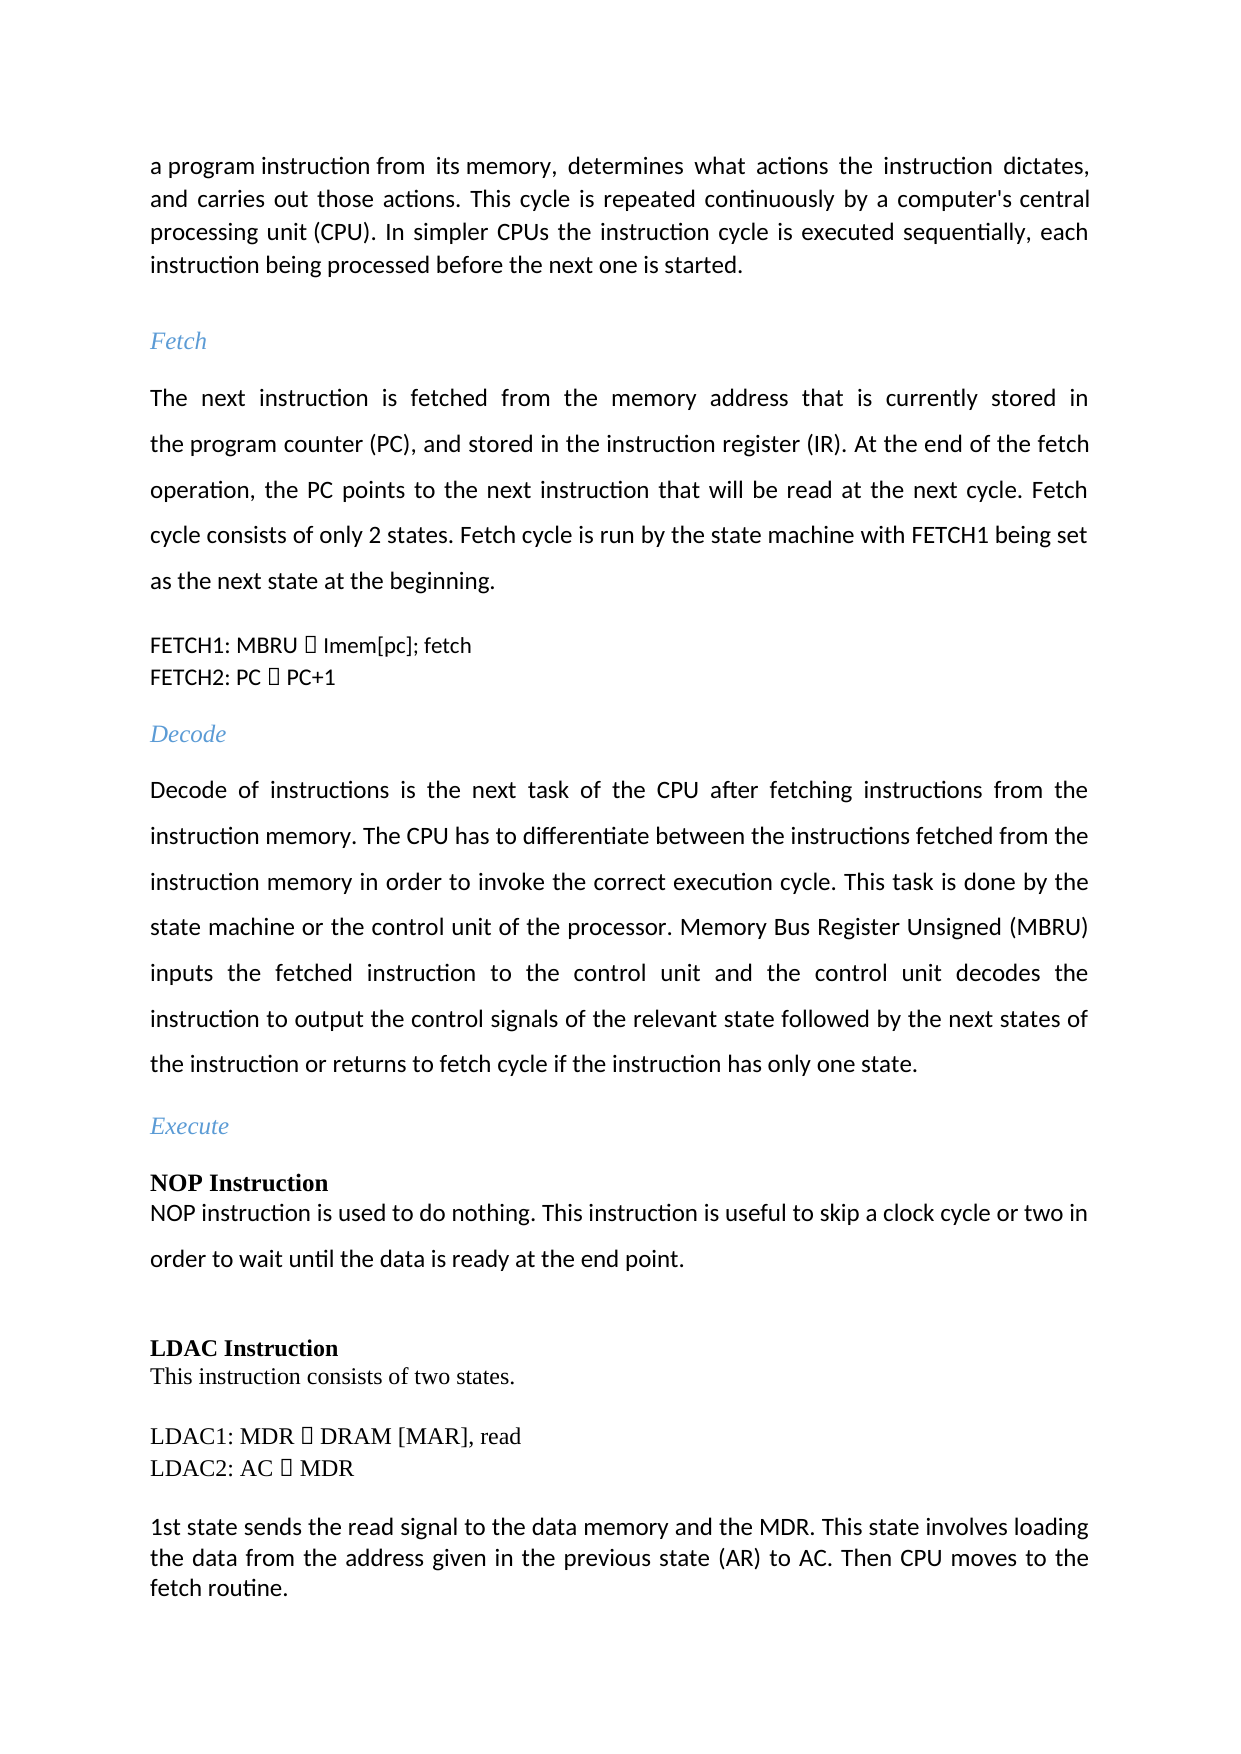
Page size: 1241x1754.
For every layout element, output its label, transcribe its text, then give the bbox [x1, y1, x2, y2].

text Decode of instructions is the next task of the CPU after fetching instructions from the instruction memory. The CPU has to differentiate between the instructions fetched from the instruction memory in order to invoke the correct execution cycle. This task is done by the state machine or the control unit of the processor. Memory Bus Register Unsigned (MBRU) inputs the fetched instruction to the control unit and the control unit decodes the instruction to output the control signals of the relevant state followed by the next states of the instruction or returns to fetch cycle if the instruction has only one state. [150, 774, 1090, 1079]
text Execute [150, 1111, 1090, 1140]
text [150, 150, 1090, 279]
text NOP instruction is used to do nothing. This instruction is useful to skip a clock cycle or two in order to wait until the data is ready at the end point. [150, 1197, 1090, 1273]
text The next instruction is fetched from the memory address that is currently stored in the program counter (PC), and stored in the instruction register (IR). At the end of the fetch operation, the PC points to the next instruction that will be read at the next cycle. Fetch cycle consists of only 2 states. Fetch cycle is run by the state machine with FETCH1 being set as the next state at the beginning. [150, 382, 1090, 596]
text LDAC Instruction [150, 1334, 1090, 1362]
text LDAC2: AC  MDR [150, 1451, 1090, 1484]
text FETCH1: MBRU  Imem[pc]; fetch [150, 628, 1090, 660]
text 1st state sends the read signal to the data memory and the MDR. This state involves loading the data from the address given in the previous state (AR) to AC. Then CPU moves to the fetch routine. [150, 1511, 1090, 1603]
text Decode [150, 719, 1090, 748]
text FETCH2: PC  PC+1 [150, 660, 1090, 693]
text This instruction consists of two states. [150, 1362, 1090, 1389]
text NOP Instruction [150, 1168, 1090, 1197]
text Fetch [150, 326, 1090, 355]
text LDAC1: MDR  DRAM [MAR], read [150, 1419, 1090, 1451]
